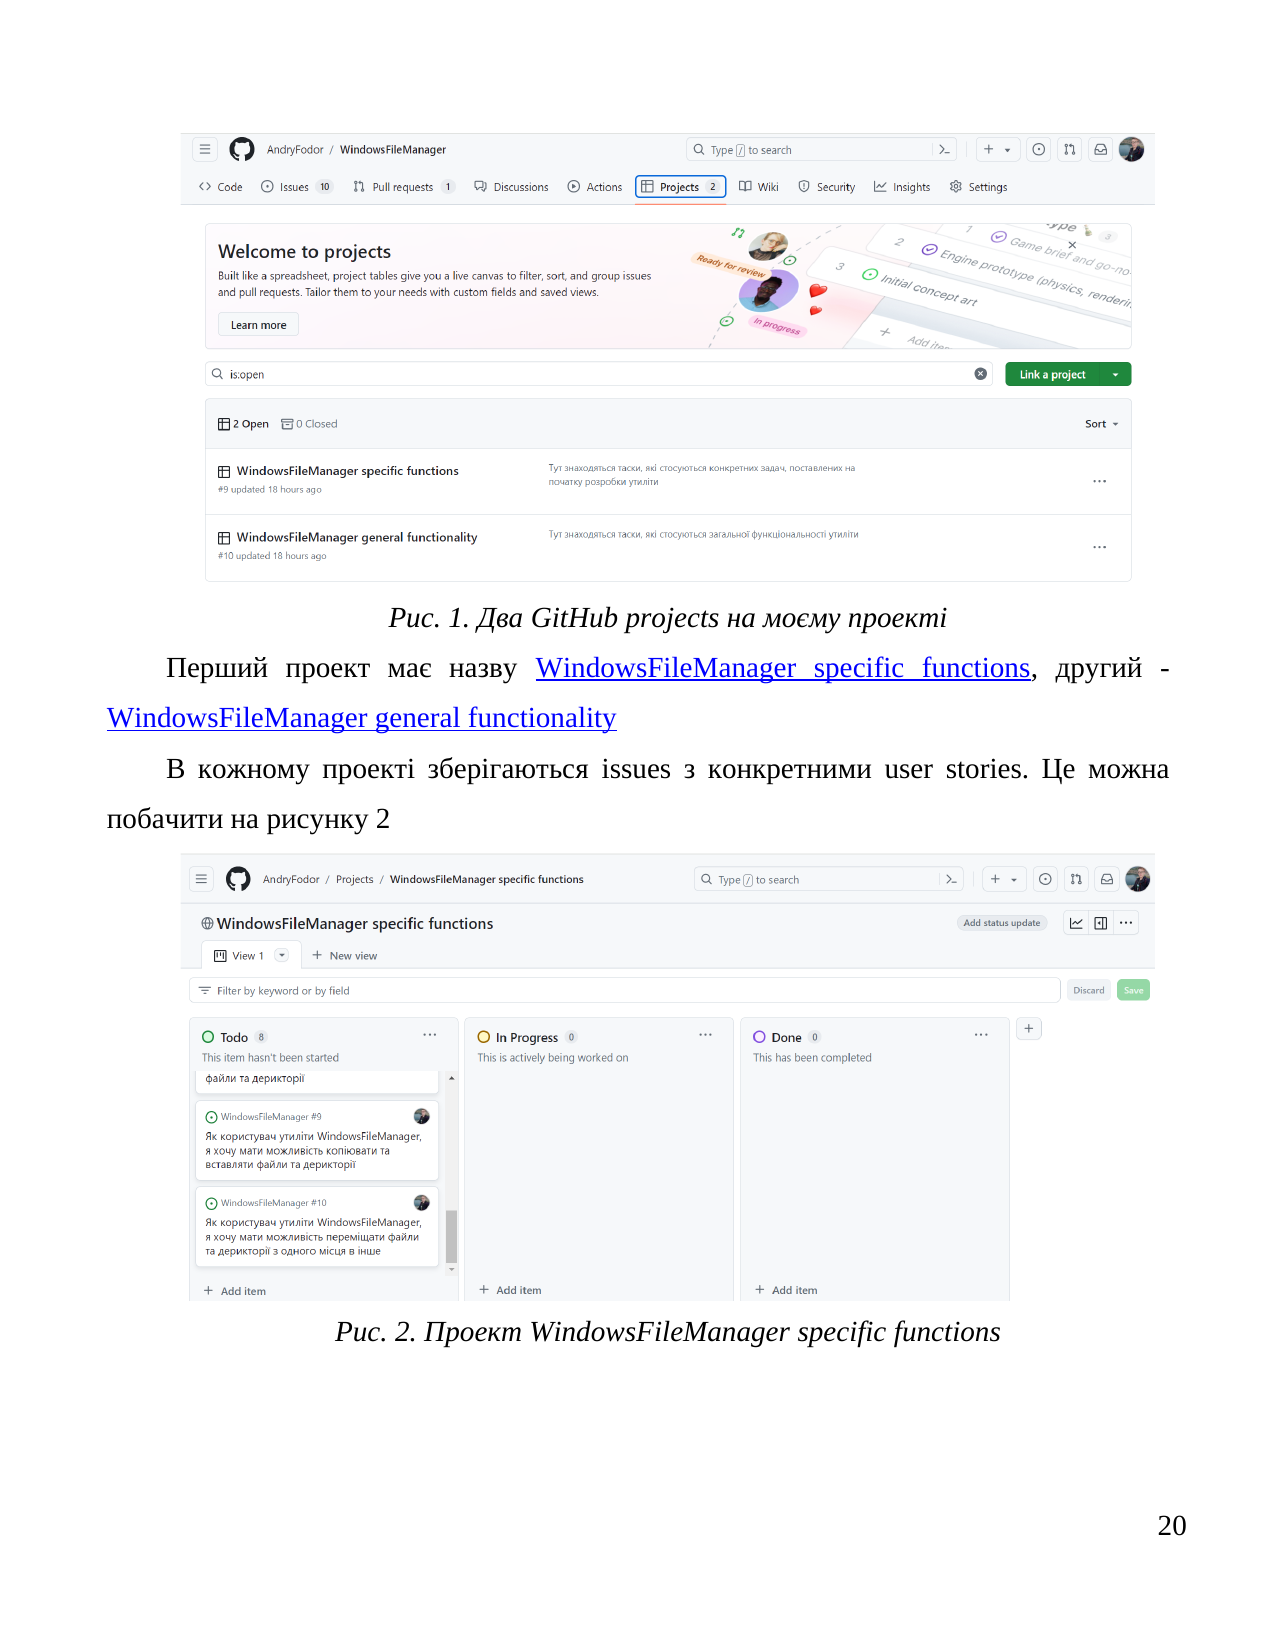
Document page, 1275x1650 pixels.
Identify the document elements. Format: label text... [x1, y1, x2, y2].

picture [180, 133, 1155, 587]
text Перший проект має назву WindowsFileManager specific functions, другий -WindowsFileManager general functionality [107, 650, 1170, 734]
text Рис. 1. Два GitHub projects на моєму проекті [107, 600, 1170, 633]
text В кожному проекті зберігаються issues з конкретними user stories. Це можна побачити на рисунку 2 [107, 751, 1170, 835]
picture [180, 851, 1155, 1301]
text Рис. 2. Проект WindowsFileManager specific functions [107, 1314, 1170, 1347]
